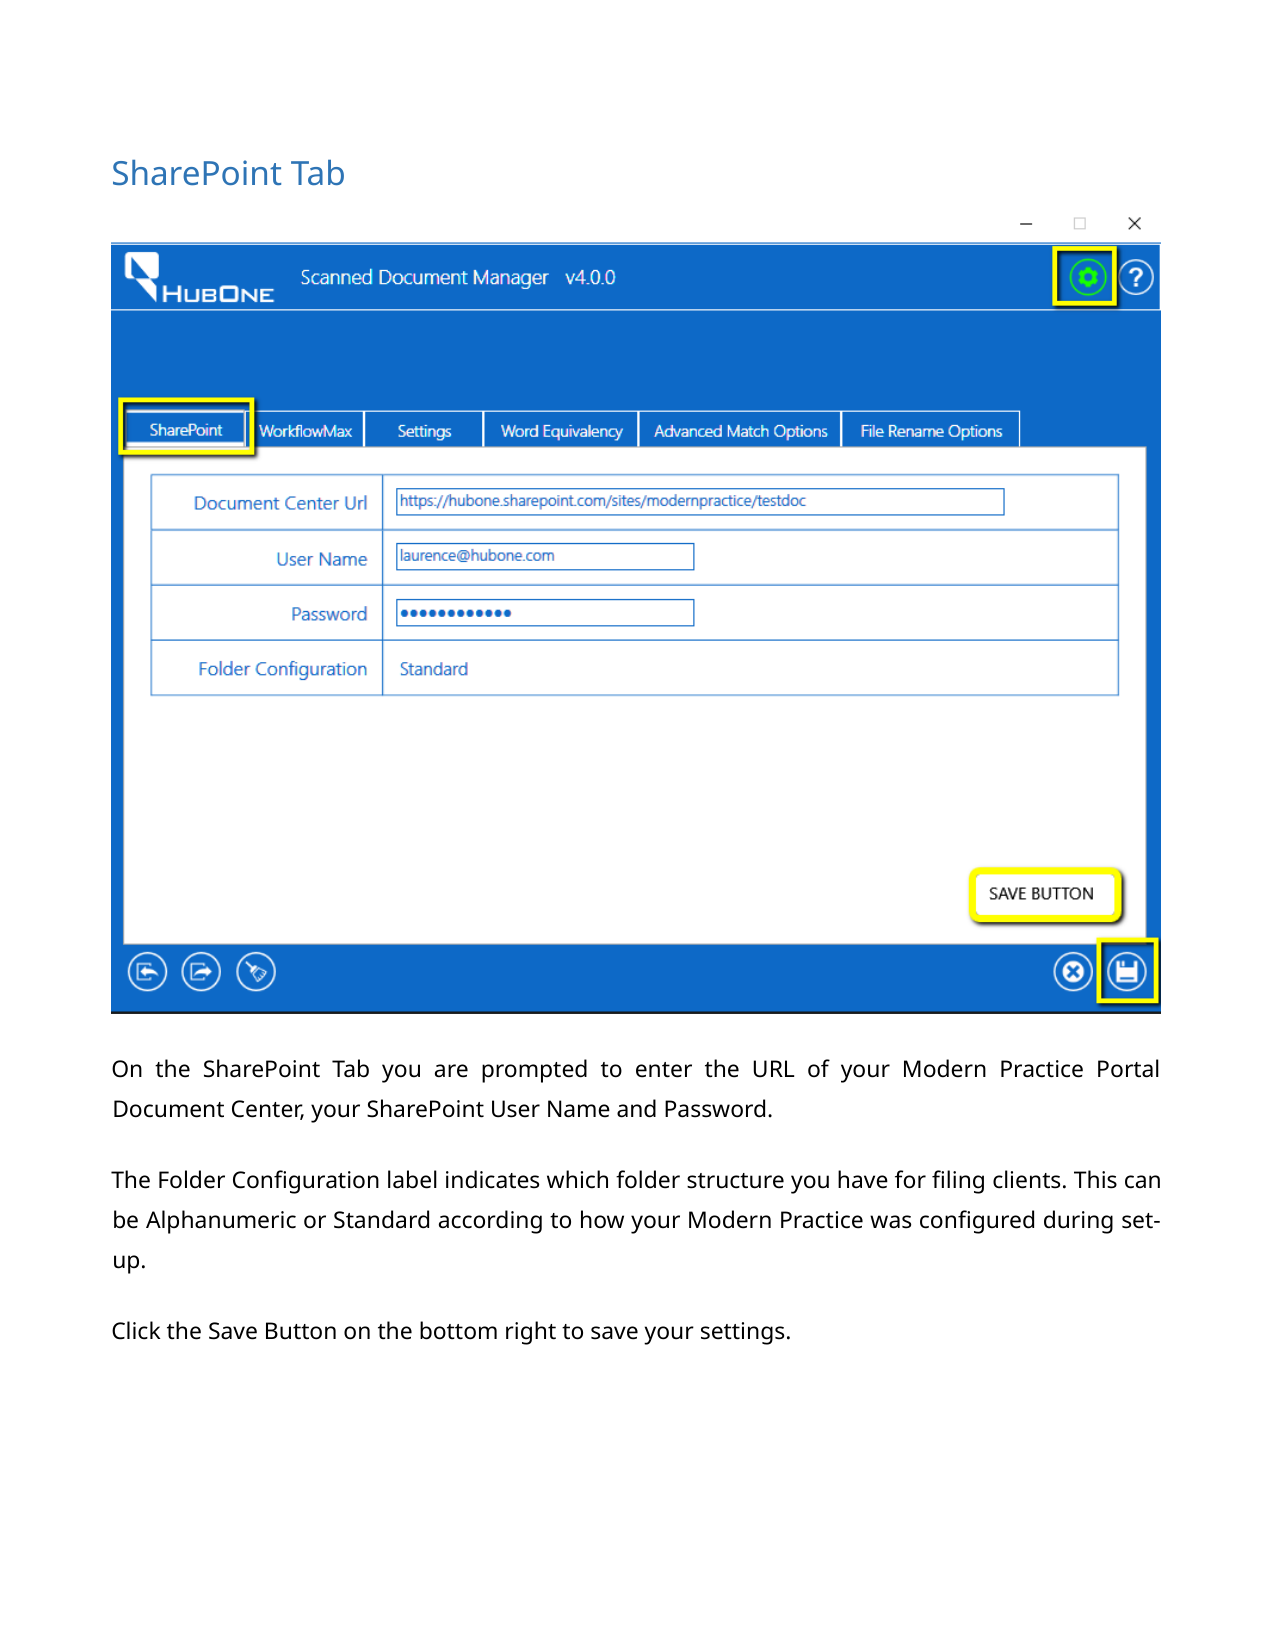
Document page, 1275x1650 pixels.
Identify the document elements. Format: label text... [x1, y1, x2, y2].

text Click the Save Button on the bottom right to save your settings. [111, 1315, 1162, 1346]
picture [111, 208, 1161, 1014]
subtitle SharePoint Tab [111, 150, 1162, 195]
text On the SharePoint Tab you are prompted to enter the URL of your Modern Practice Portal Document Center, your SharePoint User Name and Password. [111, 1053, 1162, 1124]
text The Folder Configuration label indicates which folder structure you have for filing clients. This can be Alphanumeric or Standard according to how your Modern Practice was configured during set-up. [111, 1164, 1162, 1275]
